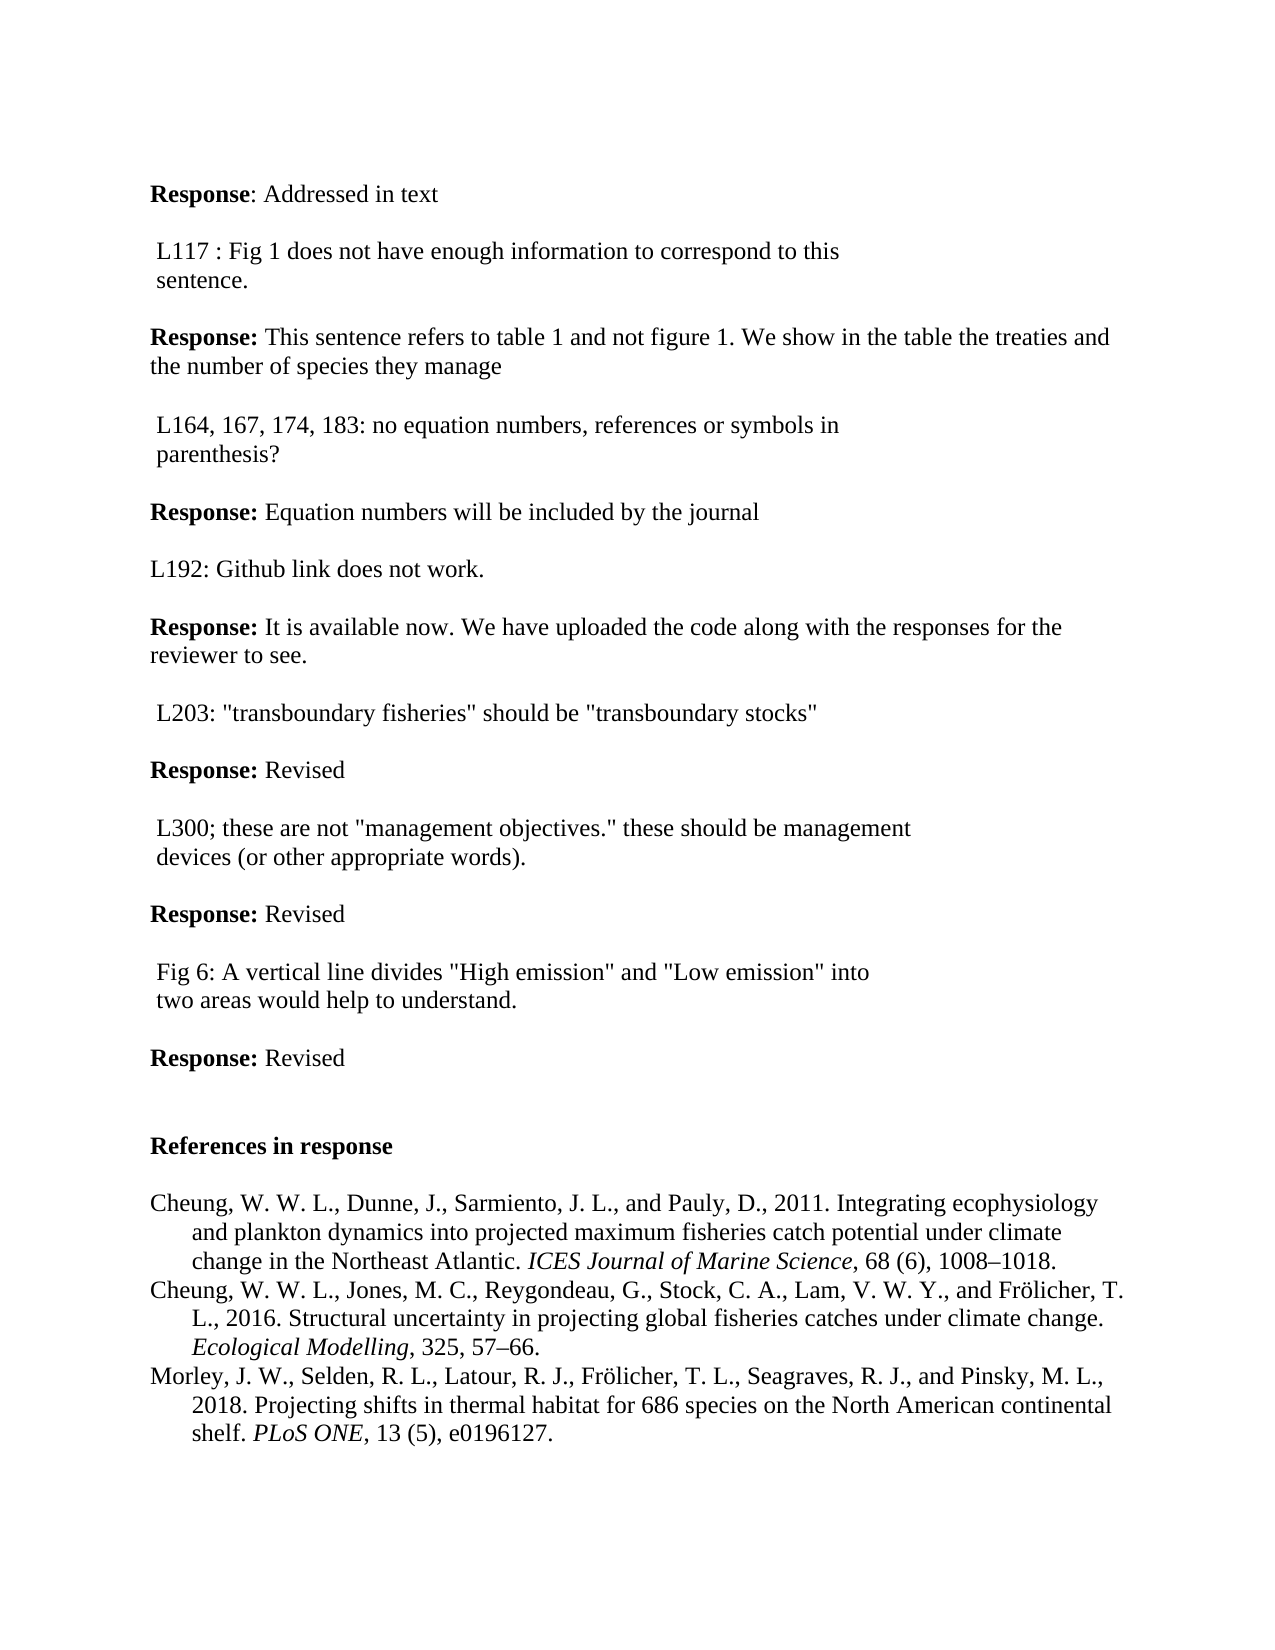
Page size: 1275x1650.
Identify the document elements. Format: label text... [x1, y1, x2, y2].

text Cheung, W. W. L., Jones, M. C., Reygondeau, G., Stock, C. A., Lam, V. W. Y., and Frölicher, T. L., 2016. Structural uncertainty in projecting global fisheries catches under climate change. Ecological Modelling, 325, 57–66. [150, 1275, 1125, 1361]
text Response: This sentence refers to table 1 and not figure 1. We show in the table the treaties and the number of species they manage [150, 322, 1125, 411]
text References in response [150, 1131, 1125, 1160]
text Morley, J. W., Selden, R. L., Latour, R. J., Frölicher, T. L., Seagraves, R. J., and Pinsky, M. L., 2018. Projecting shifts in thermal habitat for 686 species on the North American continental shelf. PLoS ONE, 13 (5), e0196127. [150, 1361, 1125, 1447]
text Cheung, W. W. L., Dunne, J., Sarmiento, J. L., and Pauly, D., 2011. Integrating ecophysiology and plankton dynamics into projected maximum fisheries catch potential under climate change in the Northeast Atlantic. ICES Journal of Marine Science, 68 (6), 1008–1018. [150, 1188, 1125, 1275]
text Response: It is available now. We have uploaded the code along with the responses for the reviewer to see. [150, 612, 1125, 669]
text Response: Equation numbers will be included by the journal L192: Github link does not work. [150, 497, 1125, 583]
text Response: Revised Fig 6: A vertical line divides "High emission" and "Low emission" into two areas would help to understand. [150, 899, 1125, 1014]
text Response: Addressed in text L117 : Fig 1 does not have enough information to correspond to this sentence. [150, 179, 1125, 294]
text L164, 167, 174, 183: no equation numbers, references or symbols in parenthesis? [150, 411, 1125, 468]
text Response: Revised L300; these are not "management objectives." these should be management devices (or other appropriate words). [150, 756, 1125, 871]
text Response: Revised [150, 1043, 1125, 1131]
text L203: "transboundary fisheries" should be "transboundary stocks" [150, 669, 1125, 727]
